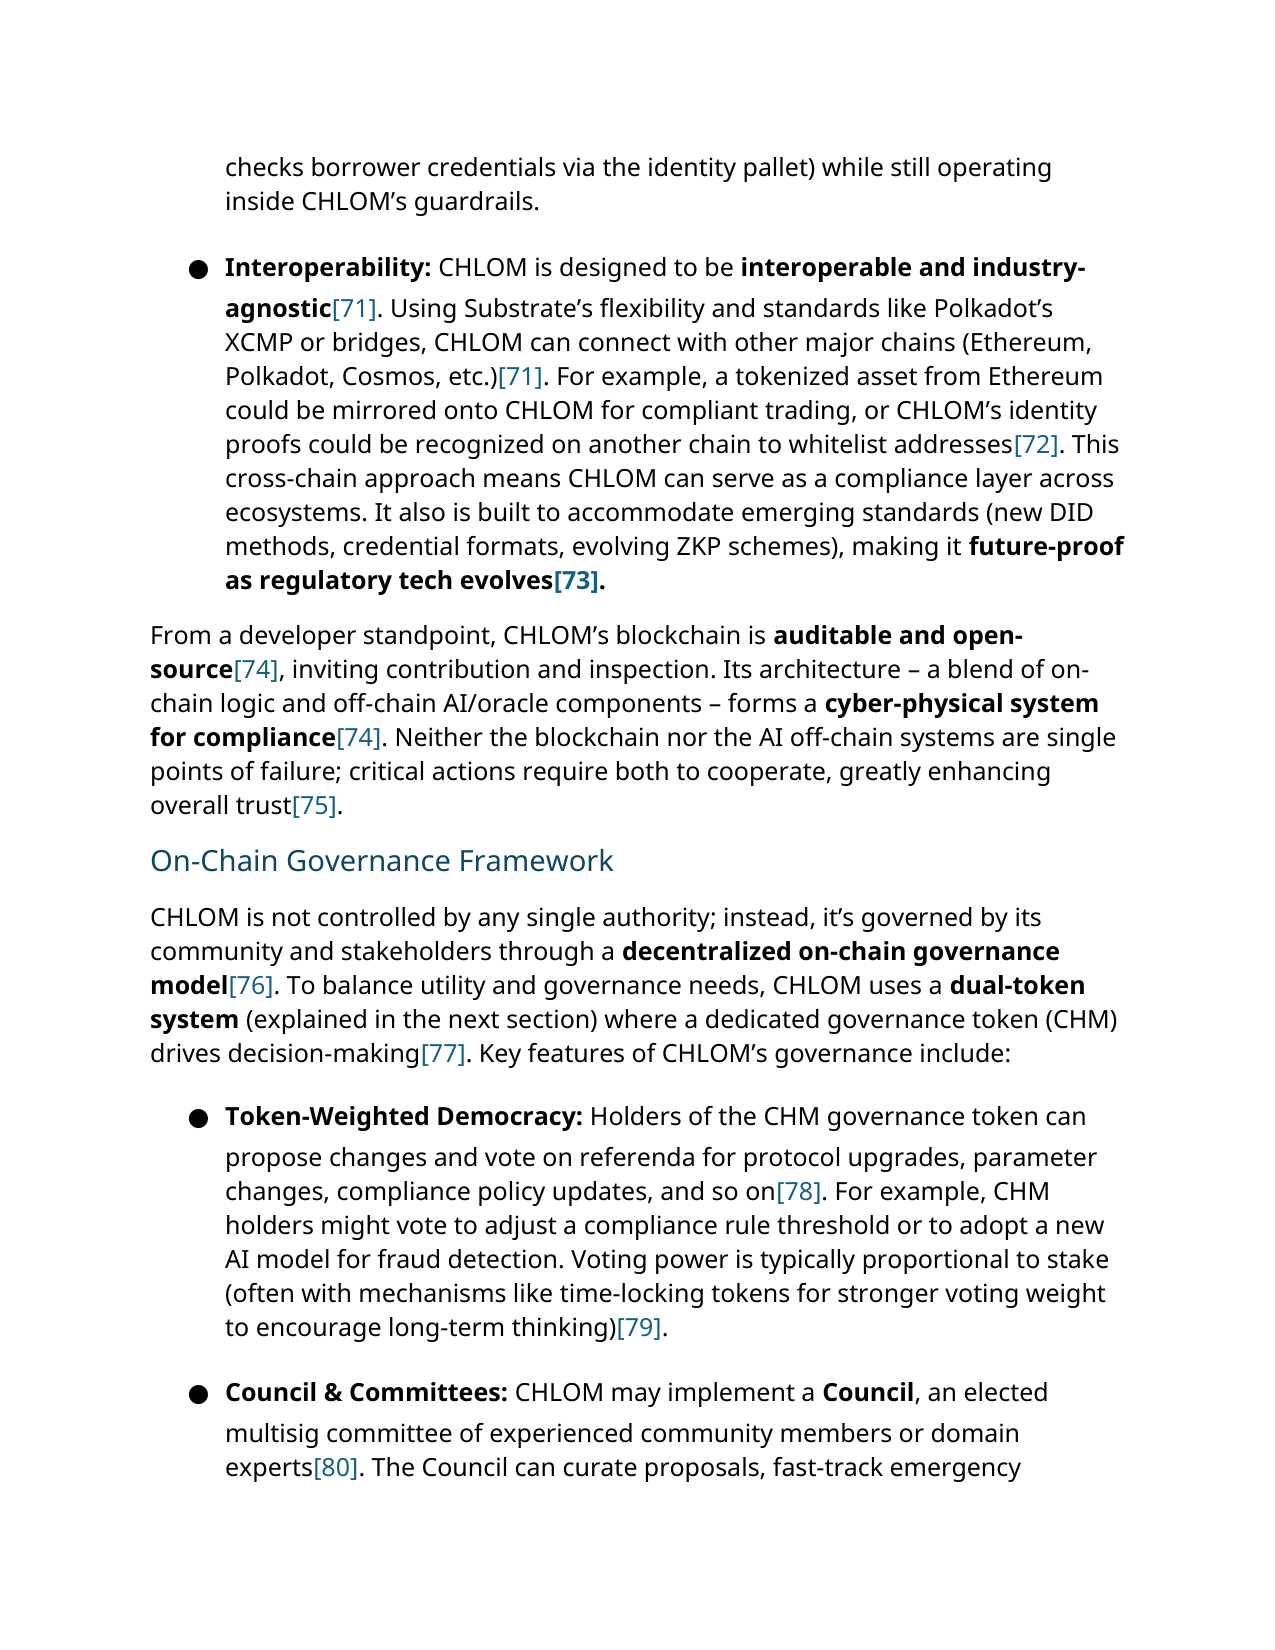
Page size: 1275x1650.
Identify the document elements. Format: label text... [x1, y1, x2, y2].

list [187, 150, 1125, 218]
text CHLOM is not controlled by any single authority; instead, it’s governed by its community and stakeholders through a decentralized on-chain governance model[76]. To balance utility and governance needs, CHLOM uses a dual-token system (explained in the next section) where a dedicated governance token (CHM) drives decision-making[77]. Key features of CHLOM’s governance include: [150, 899, 1125, 1069]
list Token-Weighted Democracy: Holders of the CHM governance token can propose changes and vote on referenda for protocol upgrades, parameter changes, compliance policy updates, and so on[78]. For example, CHM holders might vote to adjust a compliance rule threshold or to adopt a new AI model for fraud detection. Voting power is typically proportional to stake (often with mechanisms like time-locking tokens for stronger voting weight to encourage long-term thinking)[79]. [187, 1088, 1125, 1344]
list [187, 1365, 1125, 1484]
text From a developer standpoint, CHLOM’s blockchain is auditable and open-source[74], inviting contribution and inspection. Its architecture – a blend of on-chain logic and off-chain AI/oracle components – forms a cyber-physical system for compliance[74]. Neither the blockchain nor the AI off-chain systems are single points of failure; critical actions require both to cooperate, greatly enhancing overall trust[75]. [150, 618, 1125, 822]
subtitle On-Chain Governance Framework [150, 841, 1125, 880]
list Interoperability: CHLOM is designed to be interoperable and industry-agnostic[71]. Using Substrate’s flexibility and standards like Polkadot’s XCMP or bridges, CHLOM can connect with other major chains (Ethereum, Polkadot, Cosmos, etc.)[71]. For example, a tokenized asset from Ethereum could be mirrored onto CHLOM for compliant trading, or CHLOM’s identity proofs could be recognized on another chain to whitelist addresses[72]. This cross-chain approach means CHLOM can serve as a compliance layer across ecosystems. It also is built to accommodate emerging standards (new DID methods, credential formats, evolving ZKP schemes), making it future-proof as regulatory tech evolves[73]. [187, 239, 1125, 597]
